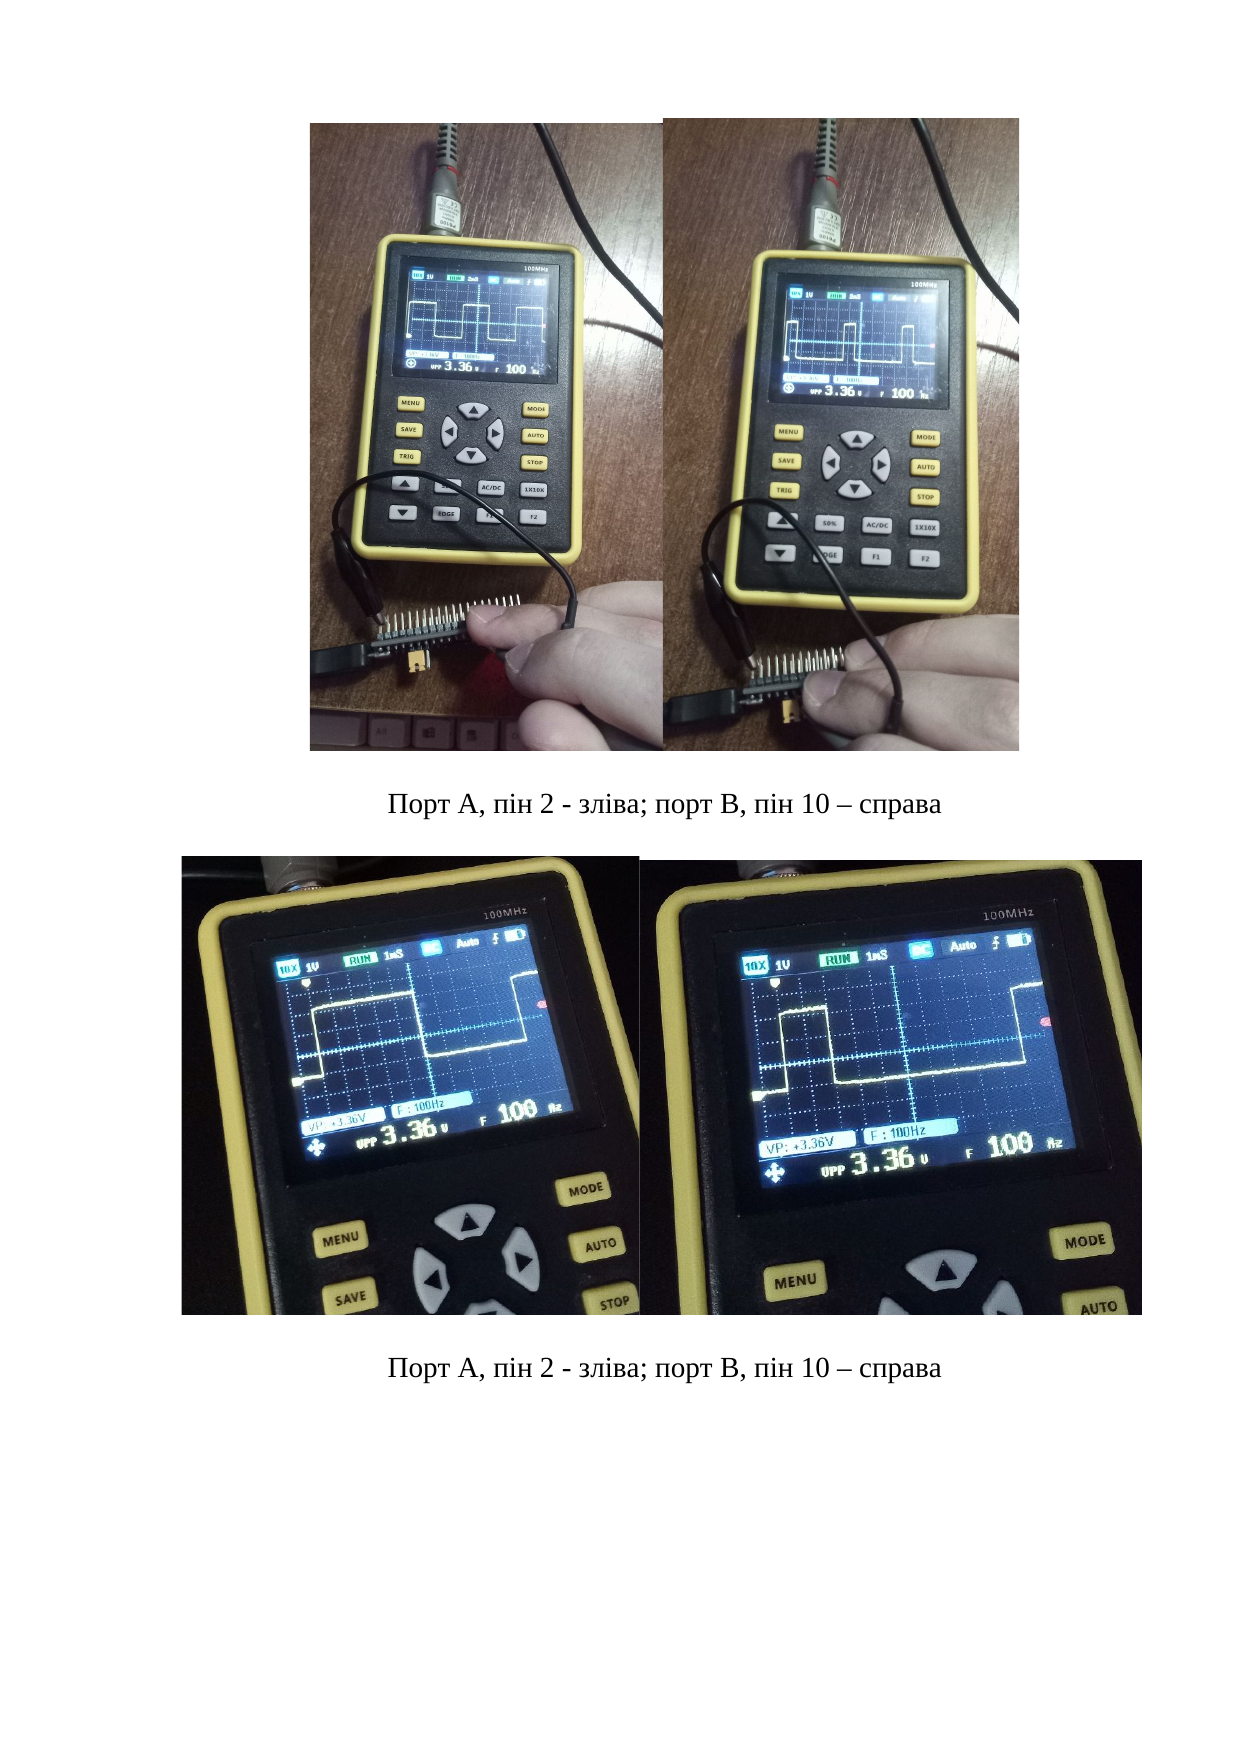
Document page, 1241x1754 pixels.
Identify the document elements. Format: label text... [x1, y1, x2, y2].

picture [309, 118, 1020, 751]
text Порт А, пін 2 - зліва; порт B, пін 10 – справа [177, 786, 1152, 819]
picture [181, 856, 1142, 1315]
text Порт А, пін 2 - зліва; порт B, пін 10 – справа [177, 1350, 1152, 1383]
